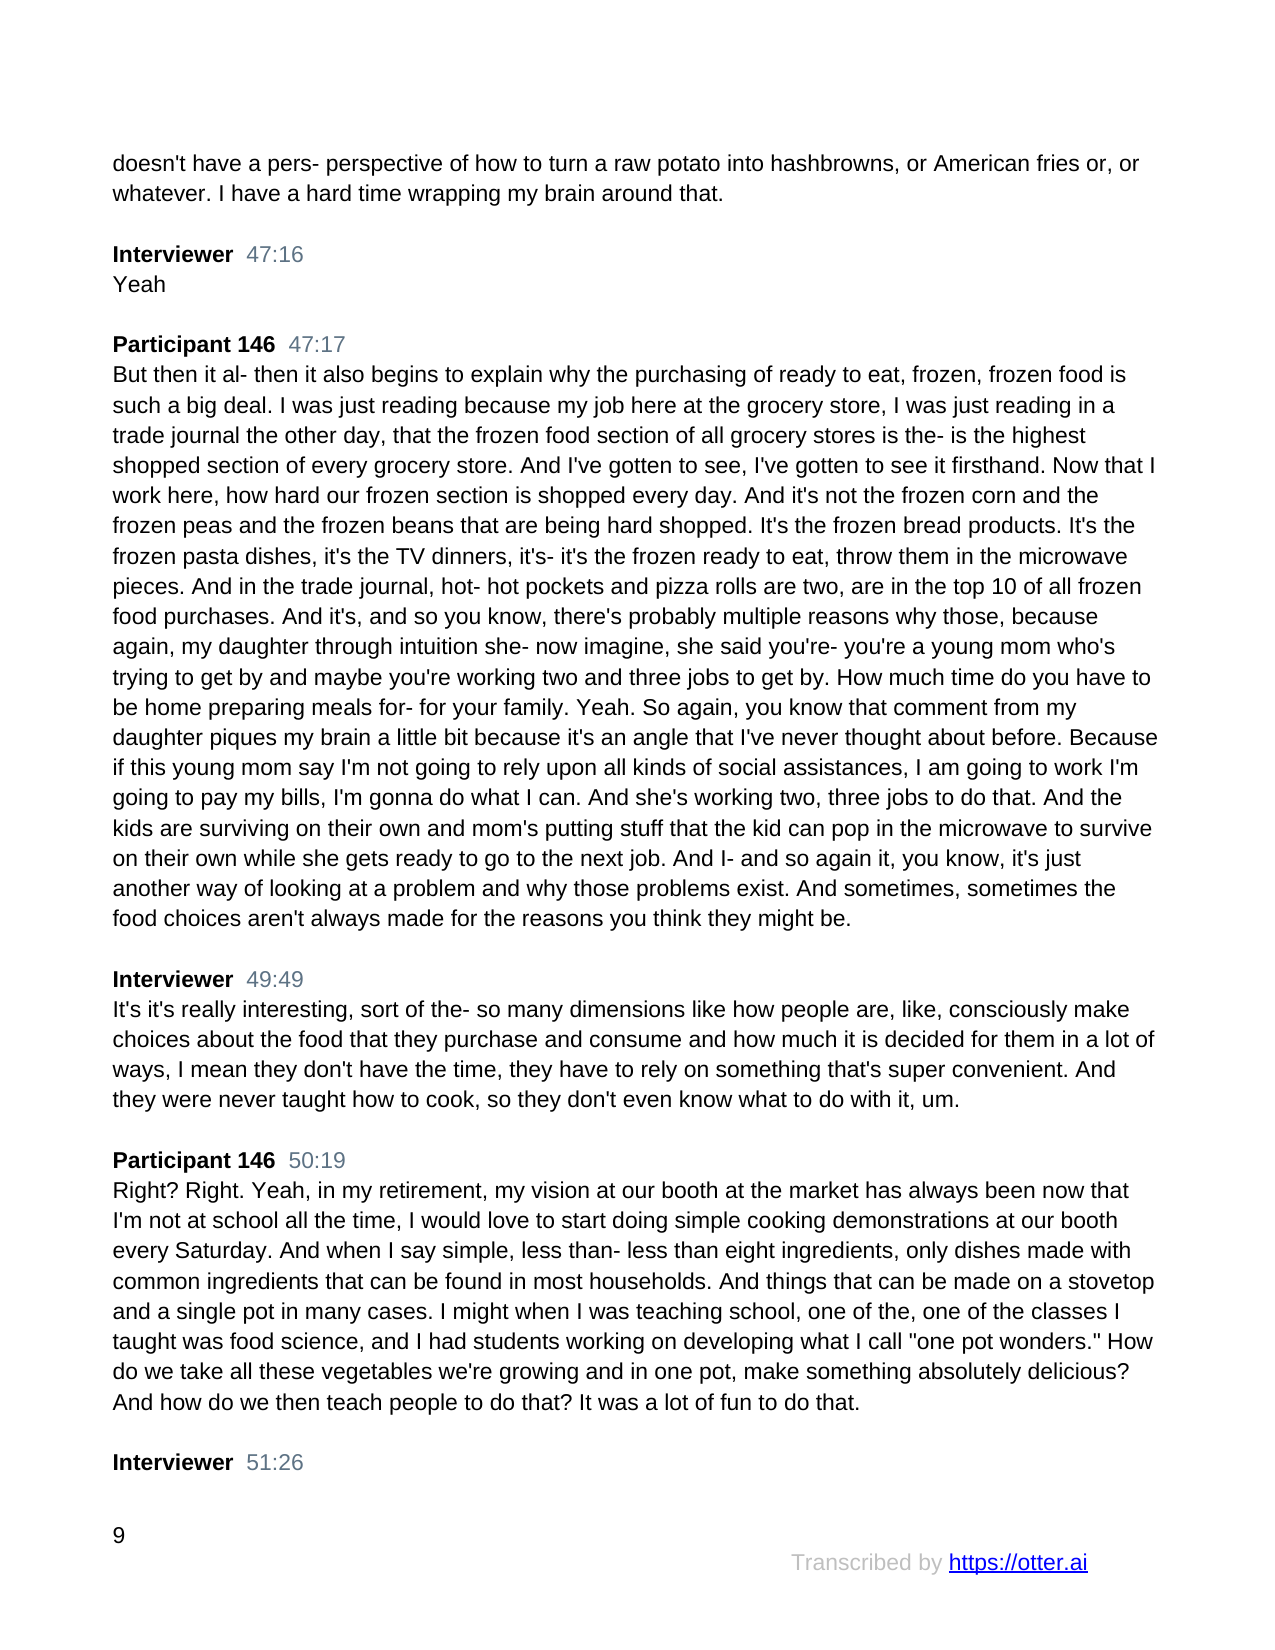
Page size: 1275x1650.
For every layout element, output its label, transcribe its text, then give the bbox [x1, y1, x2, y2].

text Interviewer 47:16 [112, 241, 1162, 267]
text Participant 146 50:19 [112, 1147, 1162, 1173]
text It's it's really interesting, sort of the- so many dimensions like how people are, like, consciously make choices about the food that they purchase and consume and how much it is decided for them in a lot of ways, I mean they don't have the time, they have to rely on something that's super convenient. And they were never taught how to cook, so they don't even know what to do with it, um. [112, 996, 1162, 1113]
text Participant 146 47:17 [112, 331, 1162, 358]
text Interviewer 51:26 [112, 1449, 1162, 1475]
text Right? Right. Yeah, in my retirement, my vision at our booth at the market has always been now that I'm not at school all the time, I would love to start doing simple cooking demonstrations at our booth every Saturday. And when I say simple, less than- less than eight ingredients, only dishes made with common ingredients that can be found in most households. And things that can be made on a stovetop and a single pot in many cases. I might when I was teaching school, one of the, one of the classes I taught was food science, and I had students working on developing what I call "one pot wonders." How do we take all these vegetables we're growing and in one pot, make something absolutely delicious? And how do we then teach people to do that? It was a lot of fun to do that. [112, 1177, 1162, 1415]
text But then it al- then it also begins to explain why the purchasing of ready to eat, frozen, frozen food is such a big deal. I was just reading because my job here at the grocery store, I was just reading in a trade journal the other day, that the frozen food section of all grocery stores is the- is the highest shopped section of every grocery store. And I've gotten to see, I've gotten to see it firsthand. Now that I work here, how hard our frozen section is shopped every day. And it's not the frozen corn and the frozen peas and the frozen beans that are being hard shopped. It's the frozen bread products. It's the frozen pasta dishes, it's the TV dinners, it's- it's the frozen ready to eat, throw them in the microwave pieces. And in the trade journal, hot- hot pockets and pizza rolls are two, are in the top 10 of all frozen food purchases. And it's, and so you know, there's probably multiple reasons why those, because again, my daughter through intuition she- now imagine, she said you're- you're a young mom who's trying to get by and maybe you're working two and three jobs to get by. How much time do you have to be home preparing meals for- for your family. Yeah. So again, you know that comment from my daughter piques my brain a little bit because it's an angle that I've never thought about before. Because if this young mom say I'm not going to rely upon all kinds of social assistances, I am going to work I'm going to pay my bills, I'm gonna do what I can. And she's working two, three jobs to do that. And the kids are surviving on their own and mom's putting stuff that the kid can pop in the microwave to survive on their own while she gets ready to go to the next job. And I- and so again it, you know, it's just another way of looking at a problem and why those problems exist. And sometimes, sometimes the food choices aren't always made for the reasons you think they might be. [112, 361, 1162, 932]
text Interviewer 49:49 [112, 966, 1162, 992]
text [112, 150, 1162, 207]
text Yeah [112, 271, 1162, 297]
